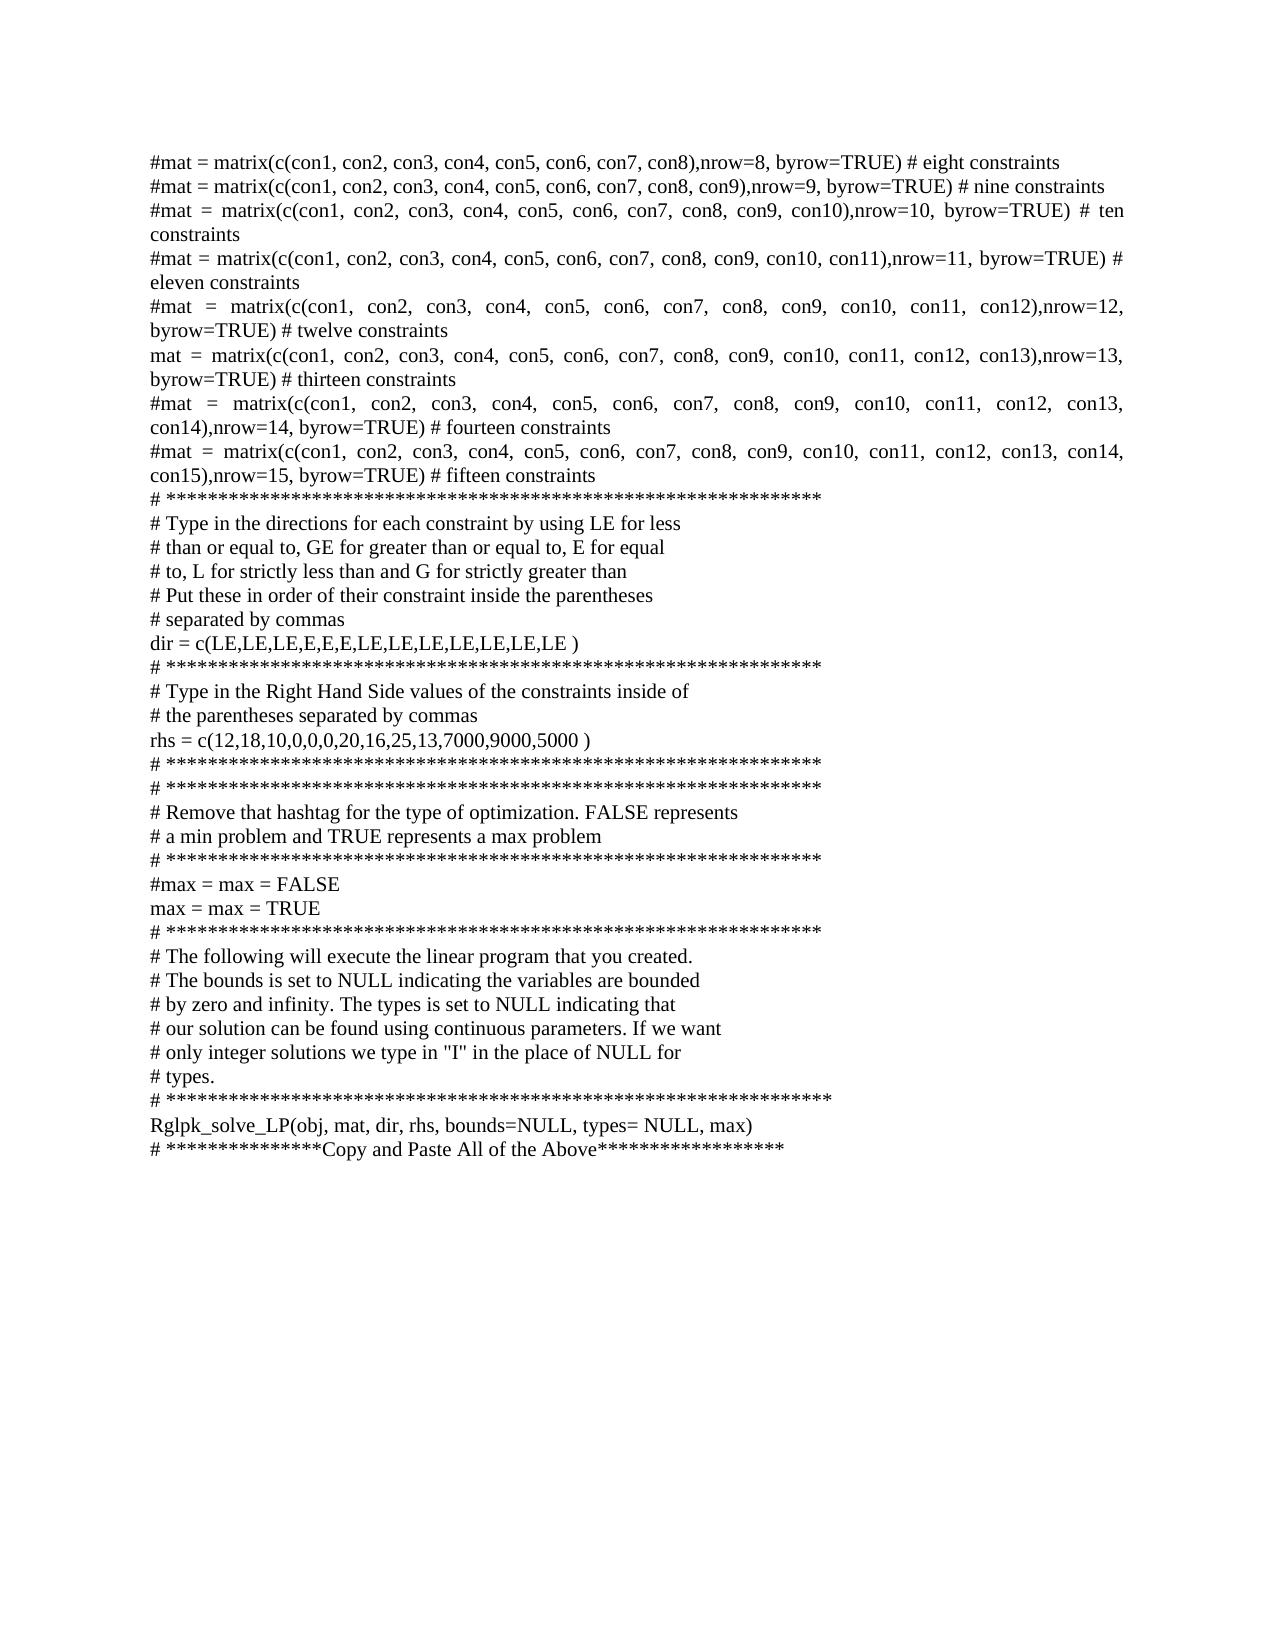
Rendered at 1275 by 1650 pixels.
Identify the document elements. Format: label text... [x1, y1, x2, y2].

text # than or equal to, GE for greater than or equal to, E for equal [150, 535, 1125, 559]
text # separated by commas [150, 607, 1125, 631]
text # our solution can be found using continuous parameters. If we want [150, 1016, 1125, 1040]
text # Type in the Right Hand Side values of the constraints inside of [150, 679, 1125, 703]
text # *************************************************************** [150, 776, 1125, 800]
text # **************************************************************** [150, 1088, 1125, 1112]
text # *************************************************************** [150, 848, 1125, 872]
text #mat = matrix(c(con1, con2, con3, con4, con5, con6, con7, con8, con9, con10, con11, con12, con13, con14),nrow=14, byrow=TRUE) # fourteen constraints [150, 391, 1125, 439]
text mat = matrix(c(con1, con2, con3, con4, con5, con6, con7, con8, con9, con10, con11, con12, con13),nrow=13, byrow=TRUE) # thirteen constraints [150, 342, 1125, 391]
text #mat = matrix(c(con1, con2, con3, con4, con5, con6, con7, con8, con9, con10),nrow=10, byrow=TRUE) # ten constraints [150, 198, 1125, 246]
text # Type in the directions for each constraint by using LE for less [150, 511, 1125, 535]
text #mat = matrix(c(con1, con2, con3, con4, con5, con6, con7, con8),nrow=8, byrow=TRUE) # eight constraints [150, 150, 1125, 174]
text # to, L for strictly less than and G for strictly greater than [150, 559, 1125, 583]
text # The following will execute the linear program that you created. [150, 944, 1125, 968]
text # The bounds is set to NULL indicating the variables are bounded [150, 968, 1125, 992]
text # *************************************************************** [150, 655, 1125, 679]
text # Remove that hashtag for the type of optimization. FALSE represents [150, 800, 1125, 824]
text # *************************************************************** [150, 920, 1125, 944]
text rhs = c(12,18,10,0,0,0,20,16,25,13,7000,9000,5000 ) [150, 727, 1125, 752]
text # *************************************************************** [150, 752, 1125, 776]
text # the parentheses separated by commas [150, 703, 1125, 727]
text # types. [150, 1064, 1125, 1088]
text # Put these in order of their constraint inside the parentheses [150, 583, 1125, 607]
text #mat = matrix(c(con1, con2, con3, con4, con5, con6, con7, con8, con9, con10, con11, con12),nrow=12, byrow=TRUE) # twelve constraints [150, 294, 1125, 342]
text # only integer solutions we type in "I" in the place of NULL for [150, 1040, 1125, 1064]
text # by zero and infinity. The types is set to NULL indicating that [150, 992, 1125, 1016]
text # ***************Copy and Paste All of the Above****************** [150, 1137, 1125, 1161]
text #mat = matrix(c(con1, con2, con3, con4, con5, con6, con7, con8, con9, con10, con11, con12, con13, con14, con15),nrow=15, byrow=TRUE) # fifteen constraints [150, 439, 1125, 487]
text #mat = matrix(c(con1, con2, con3, con4, con5, con6, con7, con8, con9),nrow=9, byrow=TRUE) # nine constraints [150, 174, 1125, 198]
text Rglpk_solve_LP(obj, mat, dir, rhs, bounds=NULL, types= NULL, max) [150, 1112, 1125, 1137]
text # a min problem and TRUE represents a max problem [150, 824, 1125, 848]
text #max = max = FALSE [150, 872, 1125, 896]
text max = max = TRUE [150, 896, 1125, 920]
text dir = c(LE,LE,LE,E,E,E,LE,LE,LE,LE,LE,LE,LE ) [150, 631, 1125, 655]
text #mat = matrix(c(con1, con2, con3, con4, con5, con6, con7, con8, con9, con10, con11),nrow=11, byrow=TRUE) # eleven constraints [150, 246, 1125, 294]
text # *************************************************************** [150, 487, 1125, 511]
